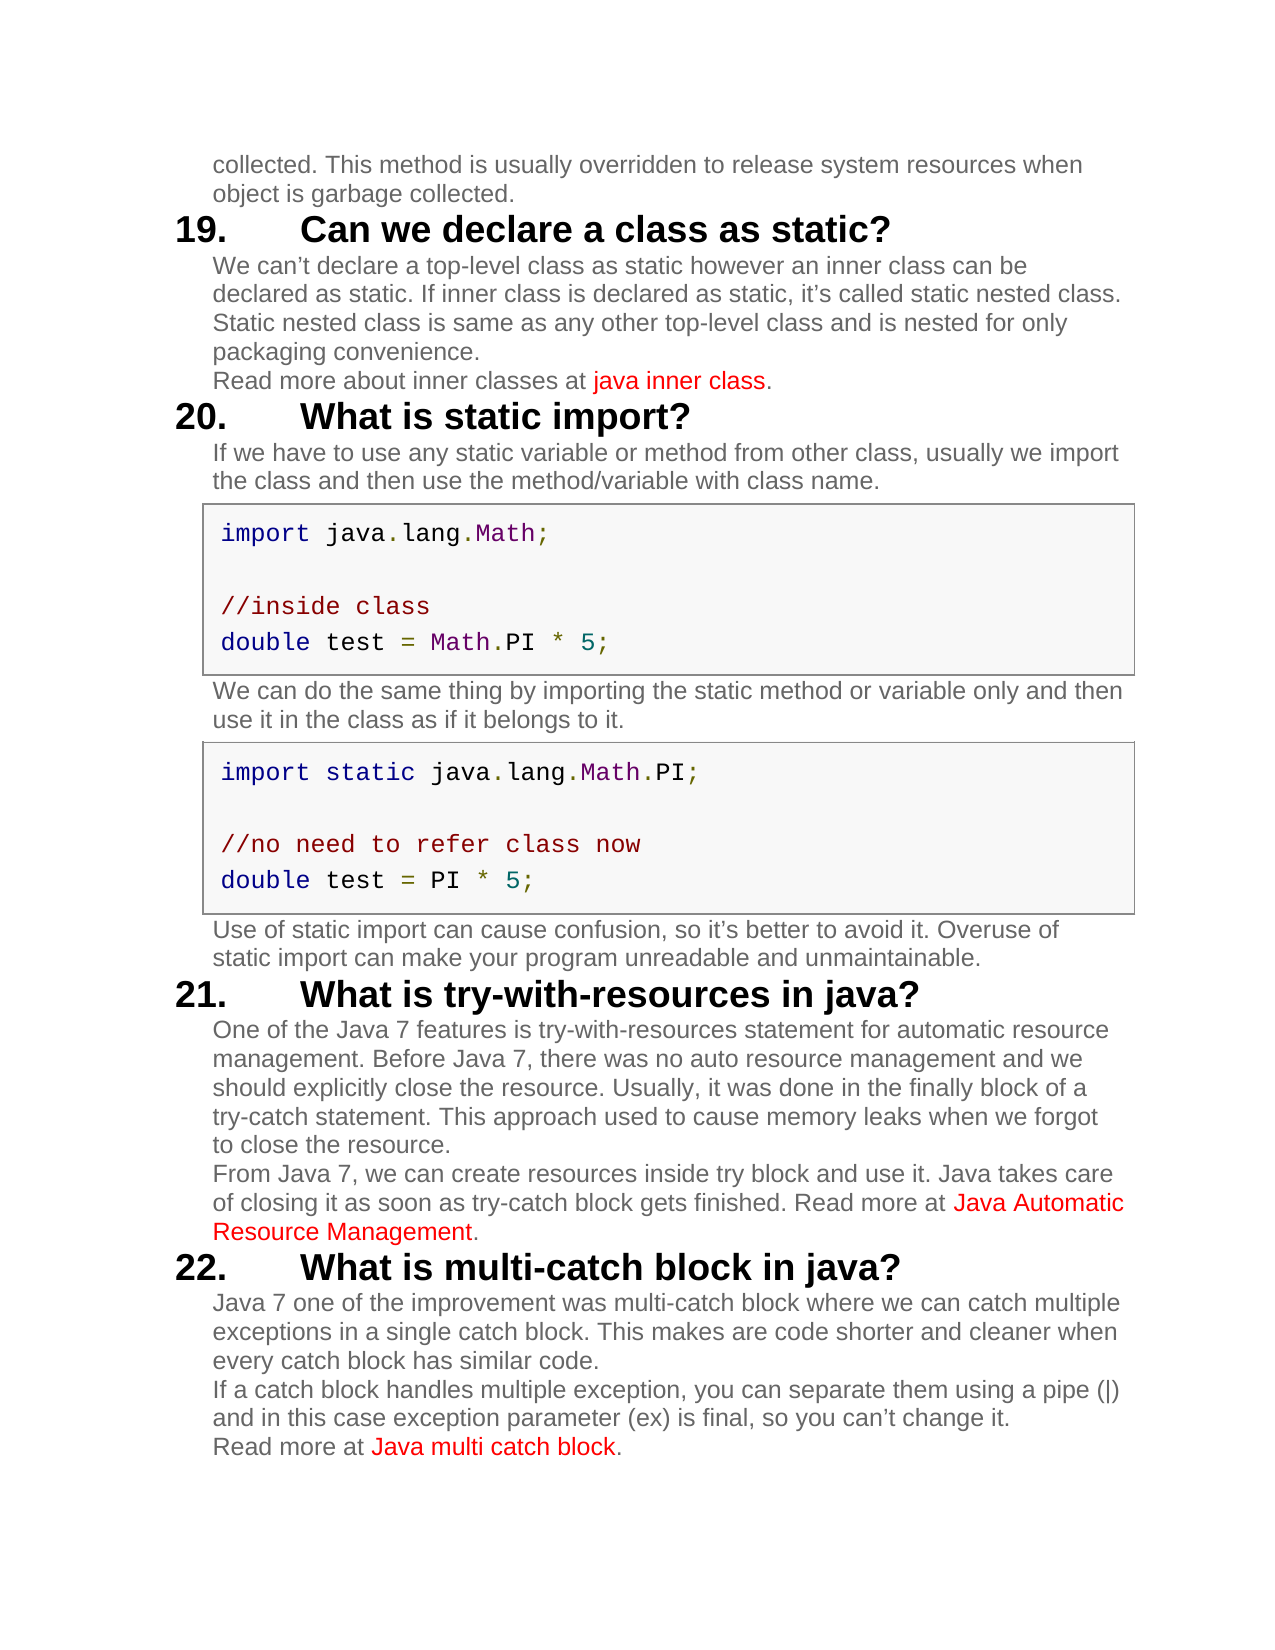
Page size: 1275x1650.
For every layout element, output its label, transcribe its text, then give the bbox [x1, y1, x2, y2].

text Use of static import can cause confusion, so it’s better to avoid it. Overuse of static import can make your program unreadable and unmaintainable. [212, 915, 1125, 972]
text Read more at Java multi catch block. [212, 1432, 1125, 1461]
text One of the Java 7 features is try-with-resources statement for automatic resource management. Before Java 7, there was no auto resource management and we should explicitly close the resource. Usually, it was done in the finally block of a try-catch statement. This approach used to cause memory leaks when we forgot to close the resource. [212, 1015, 1125, 1159]
text We can do the same thing by importing the static method or variable only and then use it in the class as if it belongs to it. [212, 676, 1125, 733]
text double test = Math.PI * 5; [204, 611, 1134, 674]
text If a catch block handles multiple exception, you can separate them using a pipe (|) and in this case exception parameter (ex) is final, so you can’t change it. [212, 1374, 1125, 1432]
text double test = PI * 5; [204, 850, 1134, 913]
text If we have to use any static variable or method from other class, usually we import the class and then use the method/variable with class name. [212, 437, 1125, 495]
list What is try-with-resources in java? [175, 972, 1125, 1015]
text //no need to refer class now [204, 814, 1134, 850]
text Read more about inner classes at java inner class. [212, 366, 1125, 394]
list What is multi-catch block in java? [175, 1245, 1125, 1288]
text import java.lang.Math; [204, 505, 1134, 539]
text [212, 150, 1125, 207]
text Java 7 one of the improvement was multi-catch block where we can catch multiple exceptions in a single catch block. This makes are code shorter and cleaner when every catch block has similar code. [212, 1288, 1125, 1374]
list What is static import? [175, 394, 1125, 437]
text import static java.lang.Math.PI; [204, 743, 1134, 777]
text //inside class [204, 575, 1134, 611]
list Can we declare a class as static? [175, 207, 1125, 251]
text From Java 7, we can create resources inside try block and use it. Java takes care of closing it as soon as try-catch block gets finished. Read more at Java Automatic Resource Management. [212, 1159, 1125, 1245]
text We can’t declare a top-level class as static however an inner class can be declared as static. If inner class is declared as static, it’s called static nested class. Static nested class is same as any other top-level class and is nested for only packaging convenience. [212, 251, 1125, 366]
